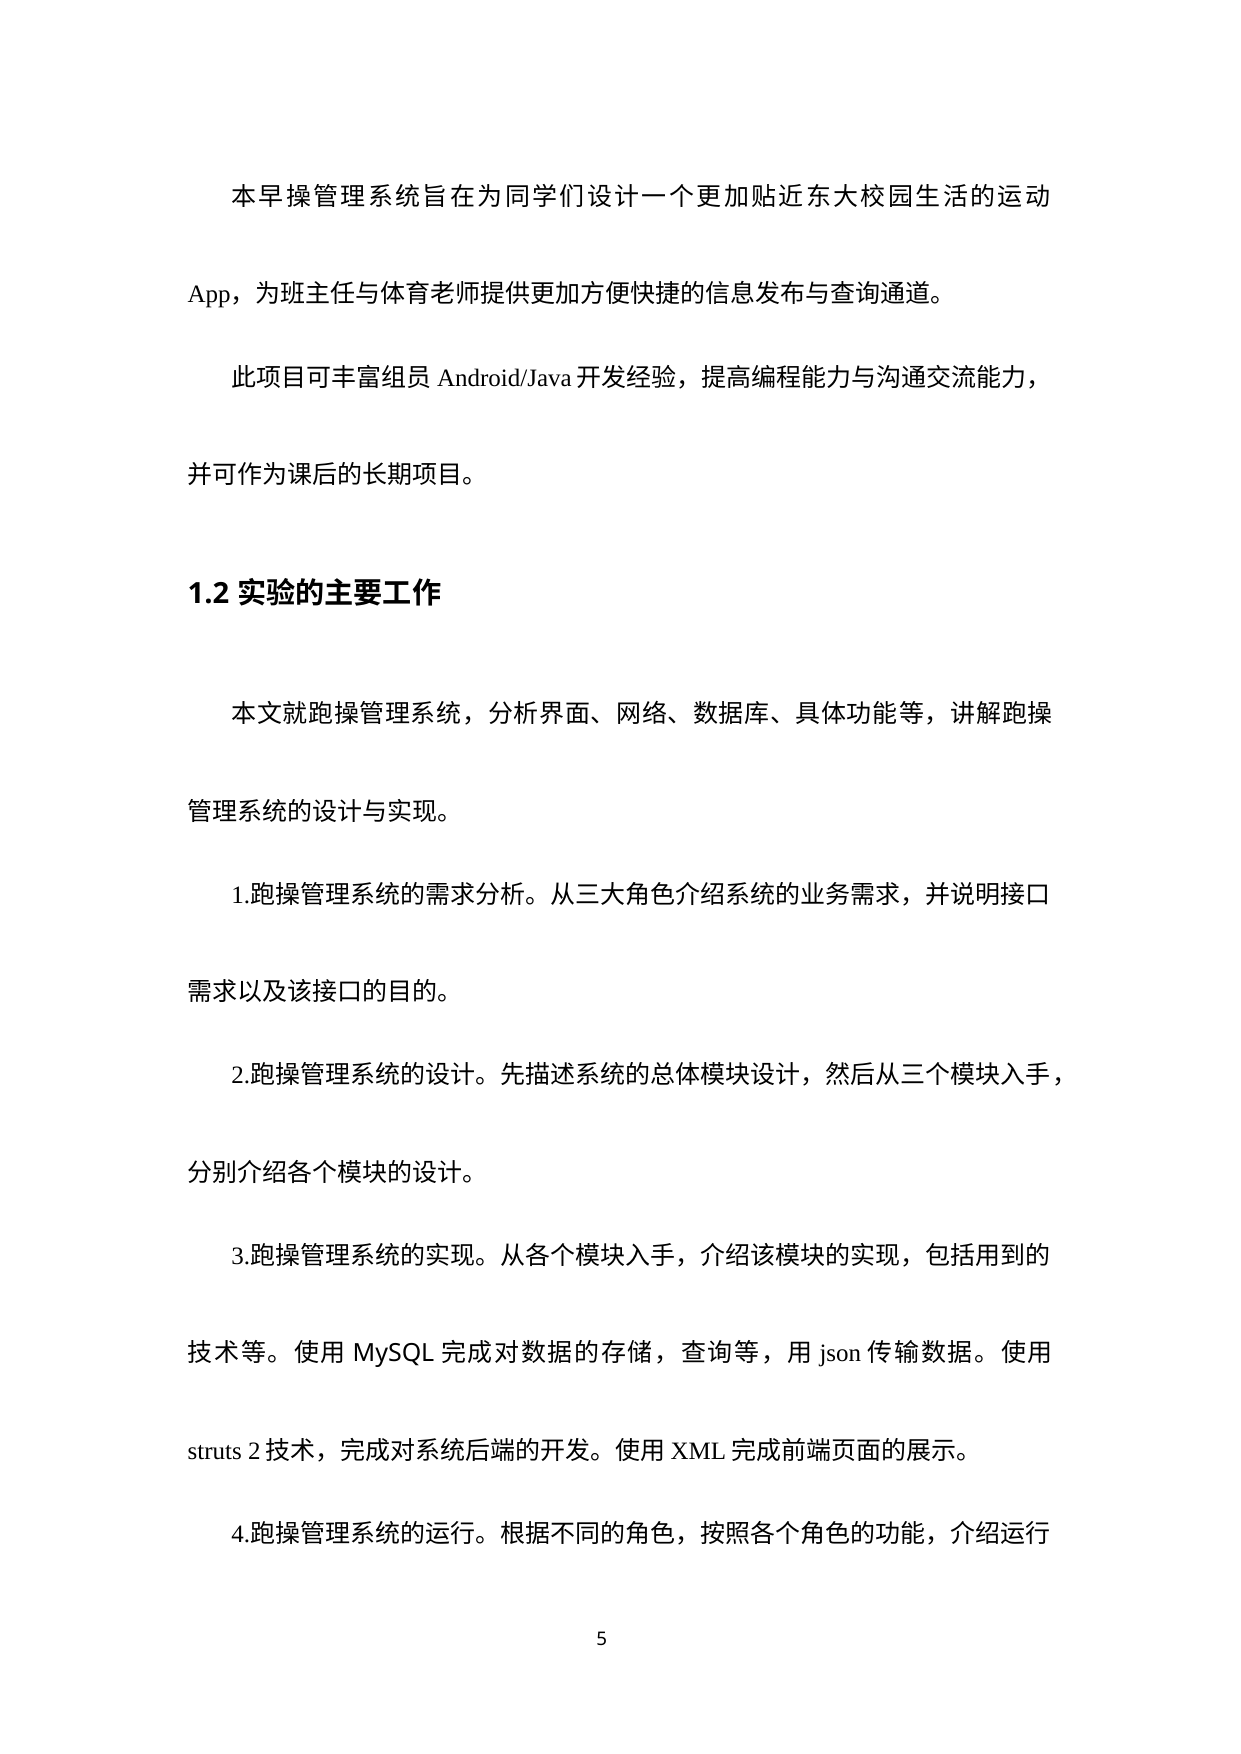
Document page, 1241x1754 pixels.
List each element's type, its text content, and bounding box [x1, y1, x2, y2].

text 此项目可丰富组员Android/Java开发经验，提高编程能力与沟通交流能力，并可作为课后的长期项目。 [187, 343, 1053, 505]
text 本文就跑操管理系统，分析界面、网络、数据库、具体功能等，讲解跑操管理系统的设计与实现。 [187, 679, 1053, 842]
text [187, 1499, 1053, 1564]
text 本早操管理系统旨在为同学们设计一个更加贴近东大校园生活的运动App，为班主任与体育老师提供更加方便快捷的信息发布与查询通道。 [187, 162, 1053, 324]
text 2.跑操管理系统的设计。先描述系统的总体模块设计，然后从三个模块入手，分别介绍各个模块的设计。 [187, 1040, 1053, 1203]
text 3.跑操管理系统的实现。从各个模块入手，介绍该模块的实现，包括用到的技术等。使用MySQL完成对数据的存储，查询等，用json传输数据。使用struts 2技术，完成对系统后端的开发。使用XML完成前端页面的展示。 [187, 1221, 1053, 1481]
text 1.跑操管理系统的需求分析。从三大角色介绍系统的业务需求，并说明接口需求以及该接口的目的。 [187, 860, 1053, 1022]
subtitle 1.2 实验的主要工作 [187, 559, 1053, 624]
